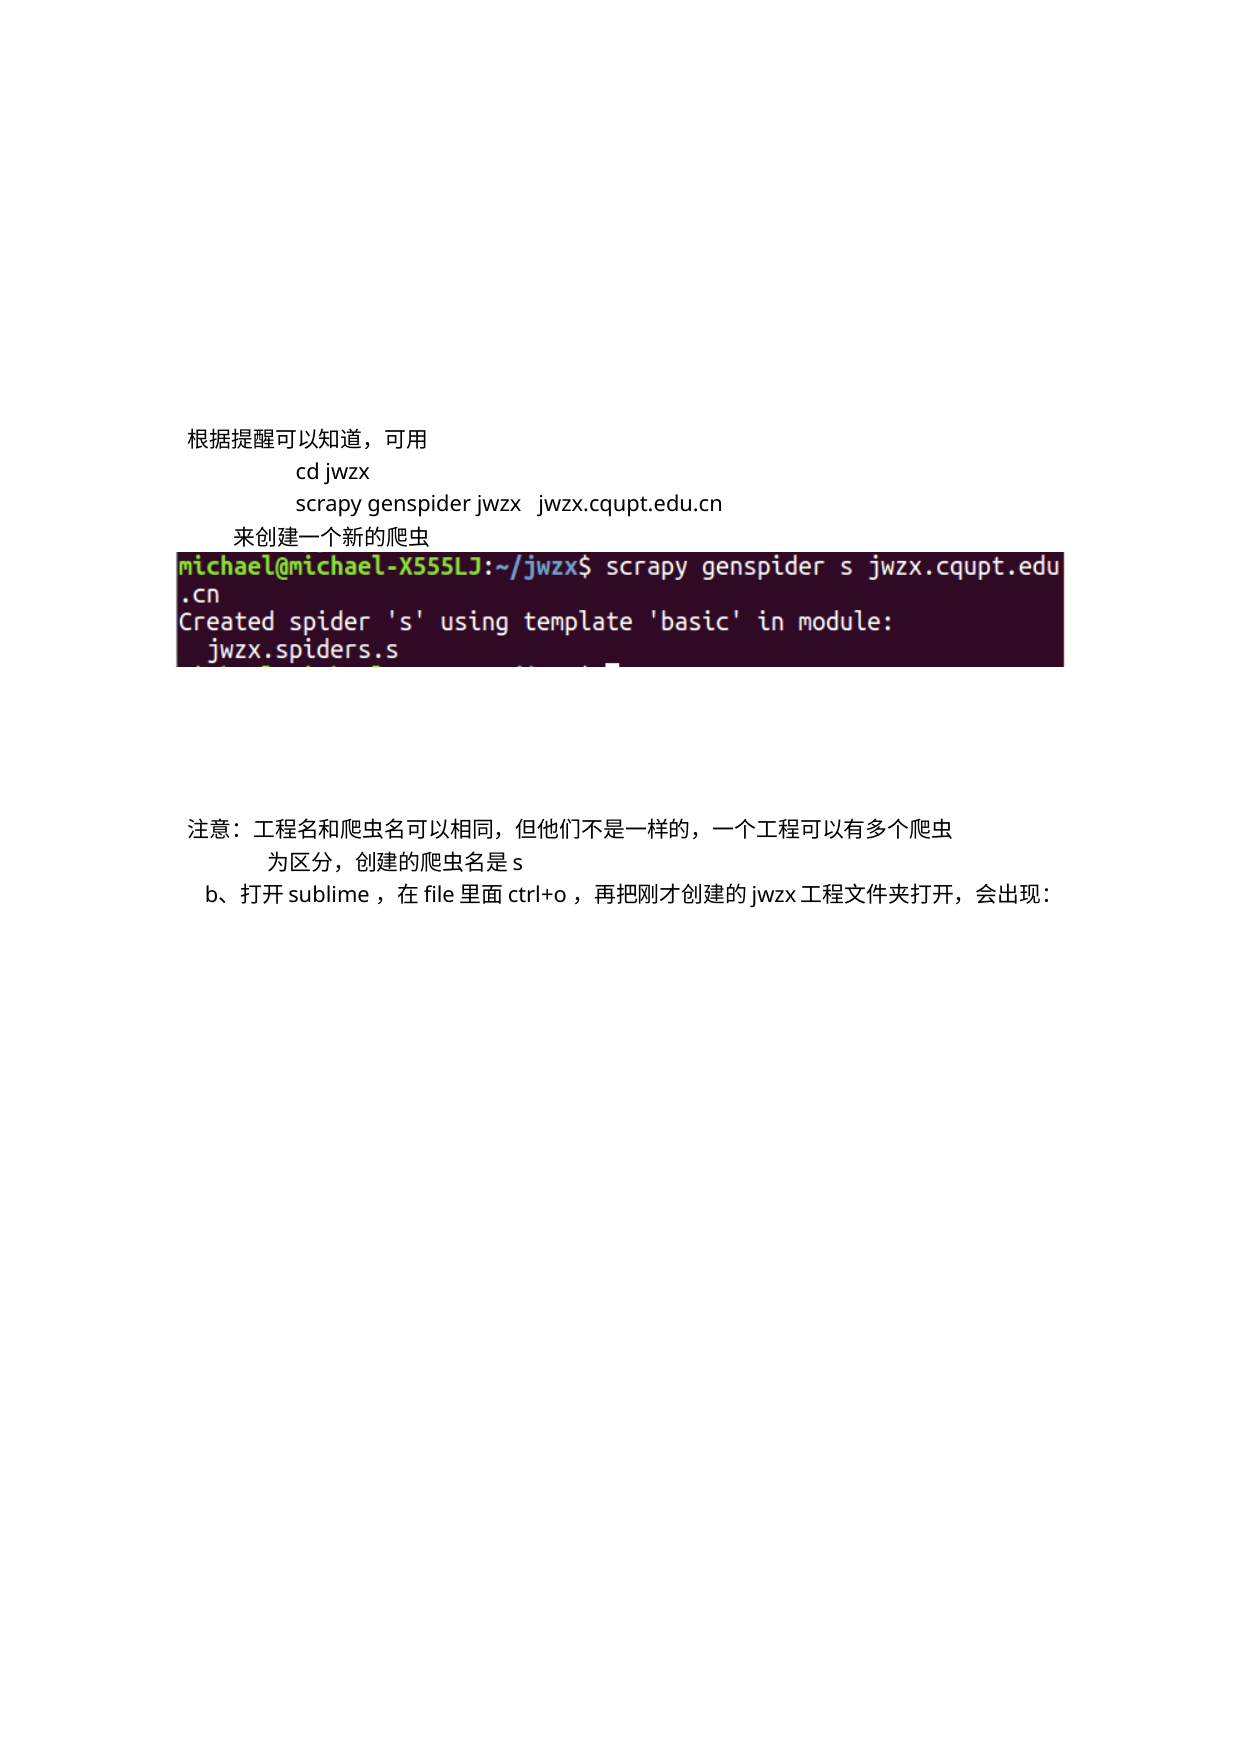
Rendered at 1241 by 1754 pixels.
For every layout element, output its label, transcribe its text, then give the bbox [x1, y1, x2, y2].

picture [175, 552, 1065, 667]
text cd jwzx [187, 454, 1053, 487]
text b、打开sublime ，在file里面 ctrl+o ，再把刚才创建的jwzx工程文件夹打开，会出现： [187, 877, 1053, 909]
text 根据提醒可以知道，可用 [187, 422, 1053, 454]
text 来创建一个新的爬虫 [187, 519, 1053, 552]
text 为区分，创建的爬虫名是s [187, 844, 1053, 877]
text 注意：工程名和爬虫名可以相同，但他们不是一样的，一个工程可以有多个爬虫 [187, 812, 1053, 844]
text scrapy genspider jwzx jwzx.cqupt.edu.cn [187, 487, 1053, 519]
